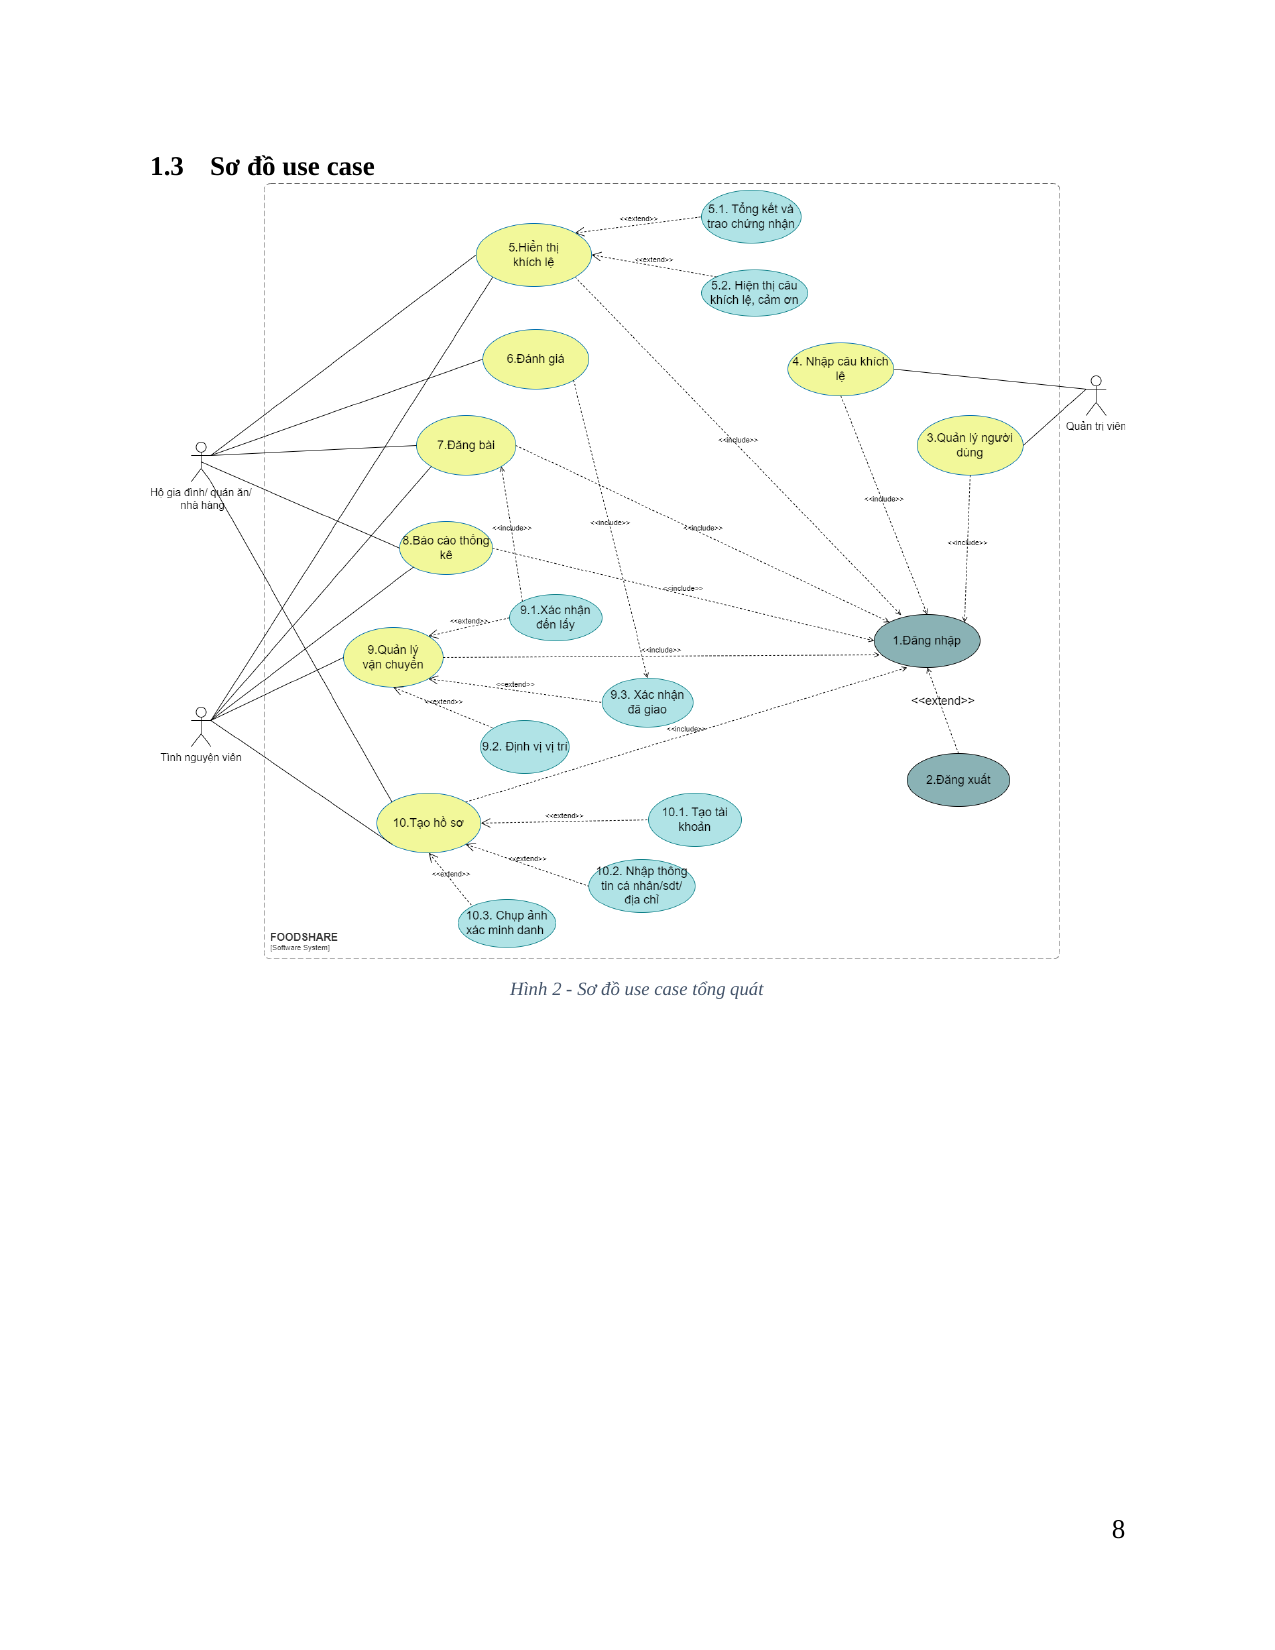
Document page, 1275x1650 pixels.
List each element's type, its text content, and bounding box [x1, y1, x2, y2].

subtitle Sơ đồ use case [150, 150, 1125, 181]
text Hình 2 - Sơ đồ use case tổng quát [150, 978, 1125, 999]
picture [150, 183, 1125, 959]
